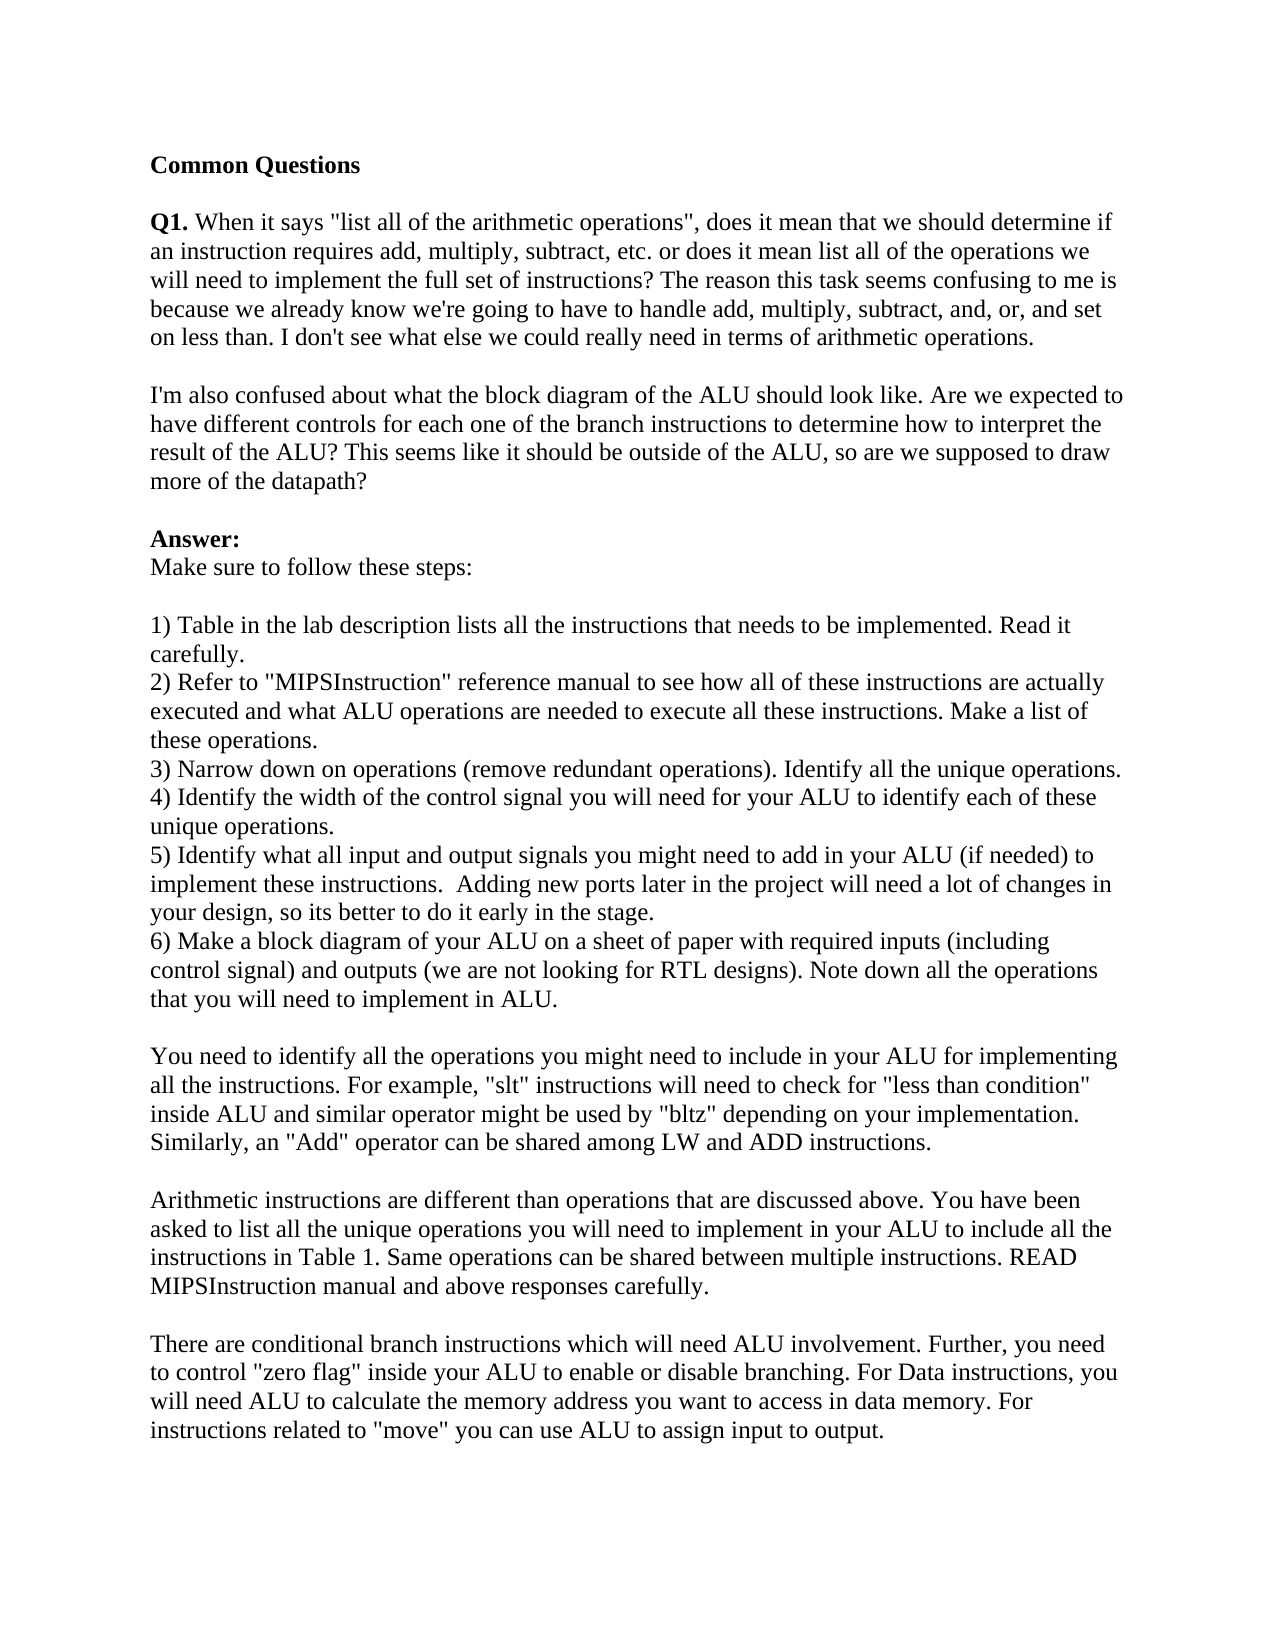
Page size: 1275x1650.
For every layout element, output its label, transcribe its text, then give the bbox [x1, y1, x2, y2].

text 2) Refer to "MIPSInstruction" reference manual to see how all of these instructions are actually executed and what ALU operations are needed to execute all these instructions. Make a list of these operations. [150, 667, 1125, 754]
text 1) Table in the lab description lists all the instructions that needs to be implemented. Read it carefully. [150, 610, 1125, 667]
text There are conditional branch instructions which will need ALU involvement. Further, you need to control "zero flag" inside your ALU to enable or disable branching. For Data instructions, you will need ALU to calculate the memory address you want to access in data memory. For instructions related to "move" you can use ALU to assign input to output. [150, 1329, 1125, 1444]
text 5) Identify what all input and output signals you might need to add in your ALU (if needed) to implement these instructions. Adding new ports later in the project will need a lot of changes in your design, so its better to do it early in the stage. [150, 840, 1125, 926]
text I'm also confused about what the block diagram of the ALU should look like. Are we expected to have different controls for each one of the branch instructions to determine how to interpret the result of the ALU? This seems like it should be outside of the ALU, so are we supposed to draw more of the datapath? [150, 380, 1125, 495]
text Q1. When it says "list all of the arithmetic operations", does it mean that we should determine if an instruction requires add, multiply, subtract, etc. or does it mean list all of the operations we will need to implement the full set of instructions? The reason this task seems confusing to me is because we already know we're going to have to handle add, multiply, subtract, and, or, and set on less than. I don't see what else we could really need in terms of arithmetic operations. [150, 207, 1125, 351]
text You need to identify all the operations you might need to include in your ALU for implementing all the instructions. For example, "slt" instructions will need to check for "less than condition" inside ALU and similar operator might be used by "bltz" depending on your implementation. Similarly, an "Add" operator can be shared among LW and ADD instructions. [150, 1041, 1125, 1156]
text 3) Narrow down on operations (remove redundant operations). Identify all the unique operations. [150, 754, 1125, 782]
text Answer: [150, 524, 1125, 552]
text 6) Make a block diagram of your ALU on a sheet of paper with required inputs (including control signal) and outputs (we are not looking for RTL designs). Note down all the operations that you will need to implement in ALU. [150, 926, 1125, 1012]
text Arithmetic instructions are different than operations that are discussed above. You have been asked to list all the unique operations you will need to implement in your ALU to include all the instructions in Table 1. Same operations can be shared between multiple instructions. READ MIPSInstruction manual and above responses carefully. [150, 1185, 1125, 1300]
text Common Questions [150, 150, 1125, 179]
text 4) Identify the width of the control signal you will need for your ALU to identify each of these unique operations. [150, 782, 1125, 840]
text Make sure to follow these steps: [150, 552, 1125, 581]
